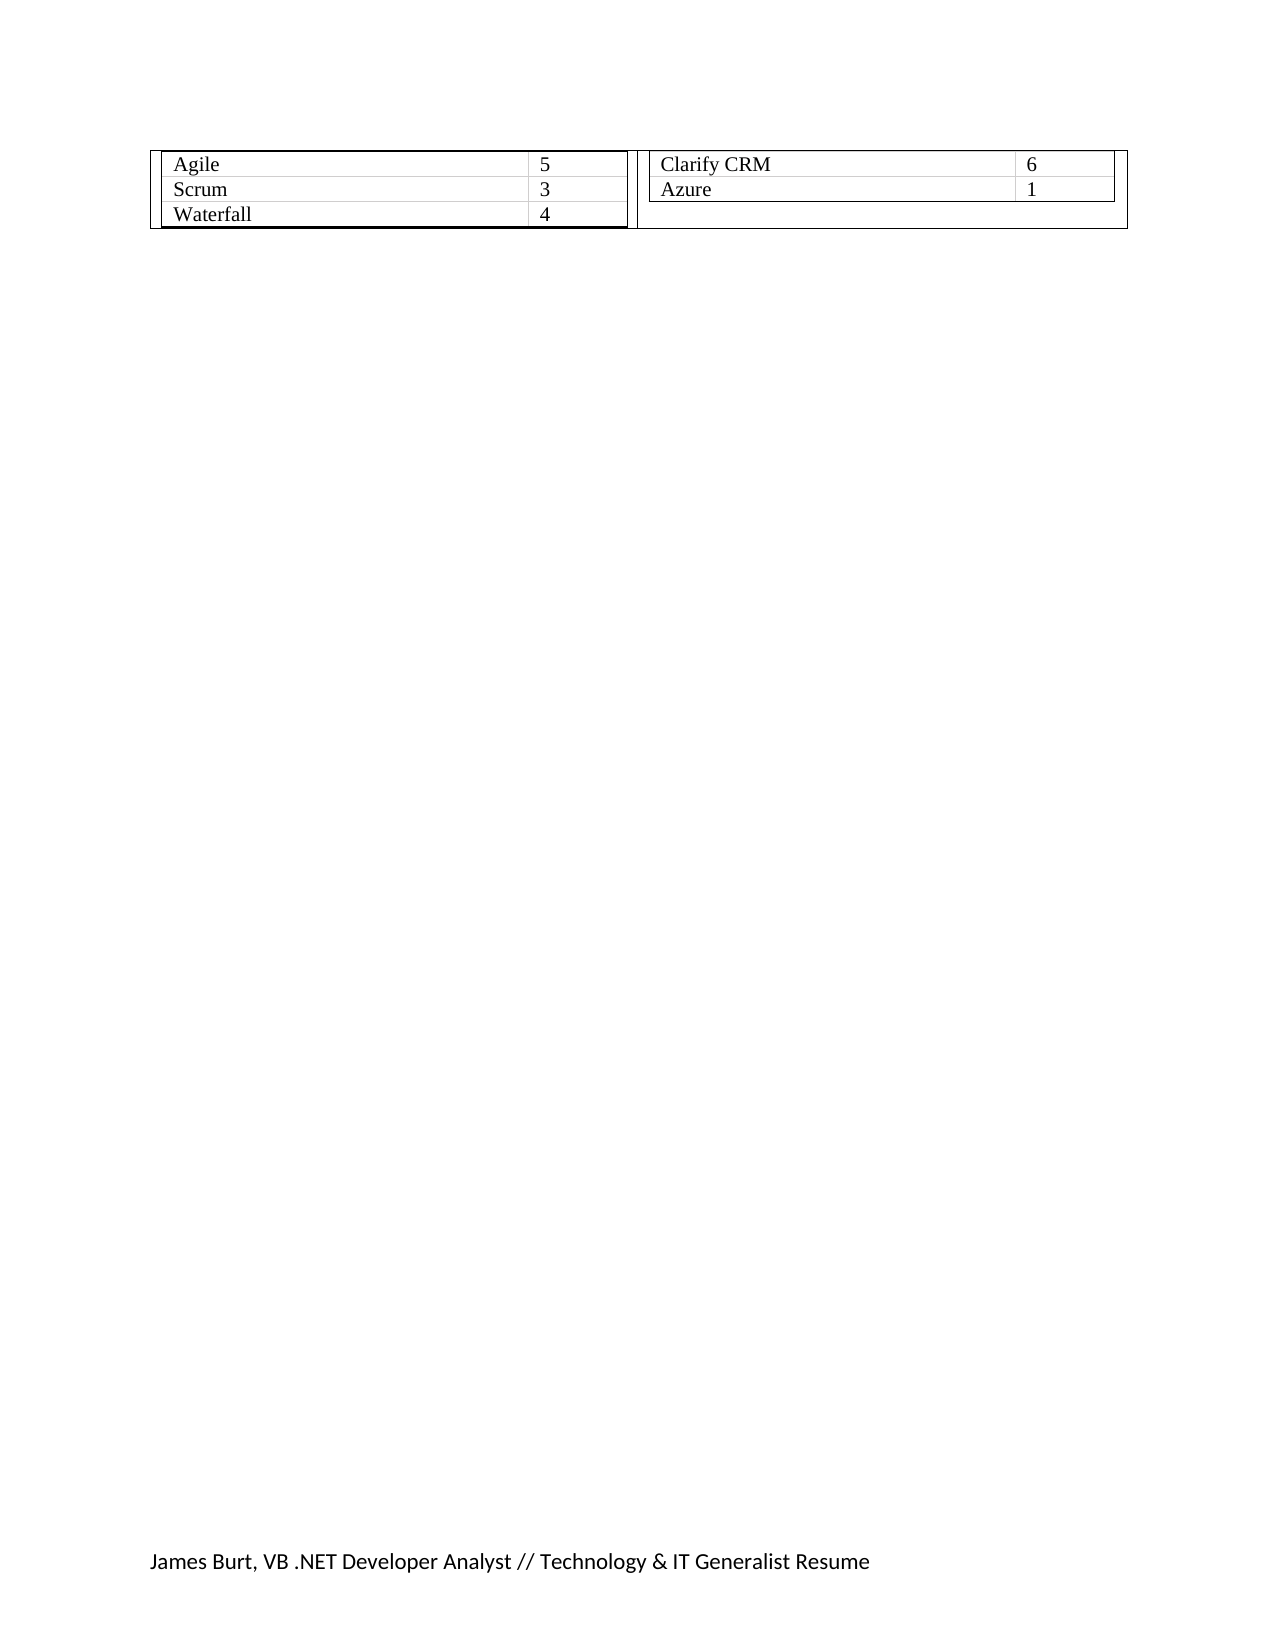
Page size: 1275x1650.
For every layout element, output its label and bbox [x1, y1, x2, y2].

table_cell [162, 152, 528, 176]
table_cell [529, 202, 627, 226]
table_cell [529, 177, 627, 201]
table_cell [162, 202, 528, 226]
table_cell [151, 151, 161, 227]
table_cell [162, 177, 528, 201]
table_cell [638, 151, 1127, 227]
table_cell [628, 151, 637, 227]
table_cell [529, 152, 627, 176]
